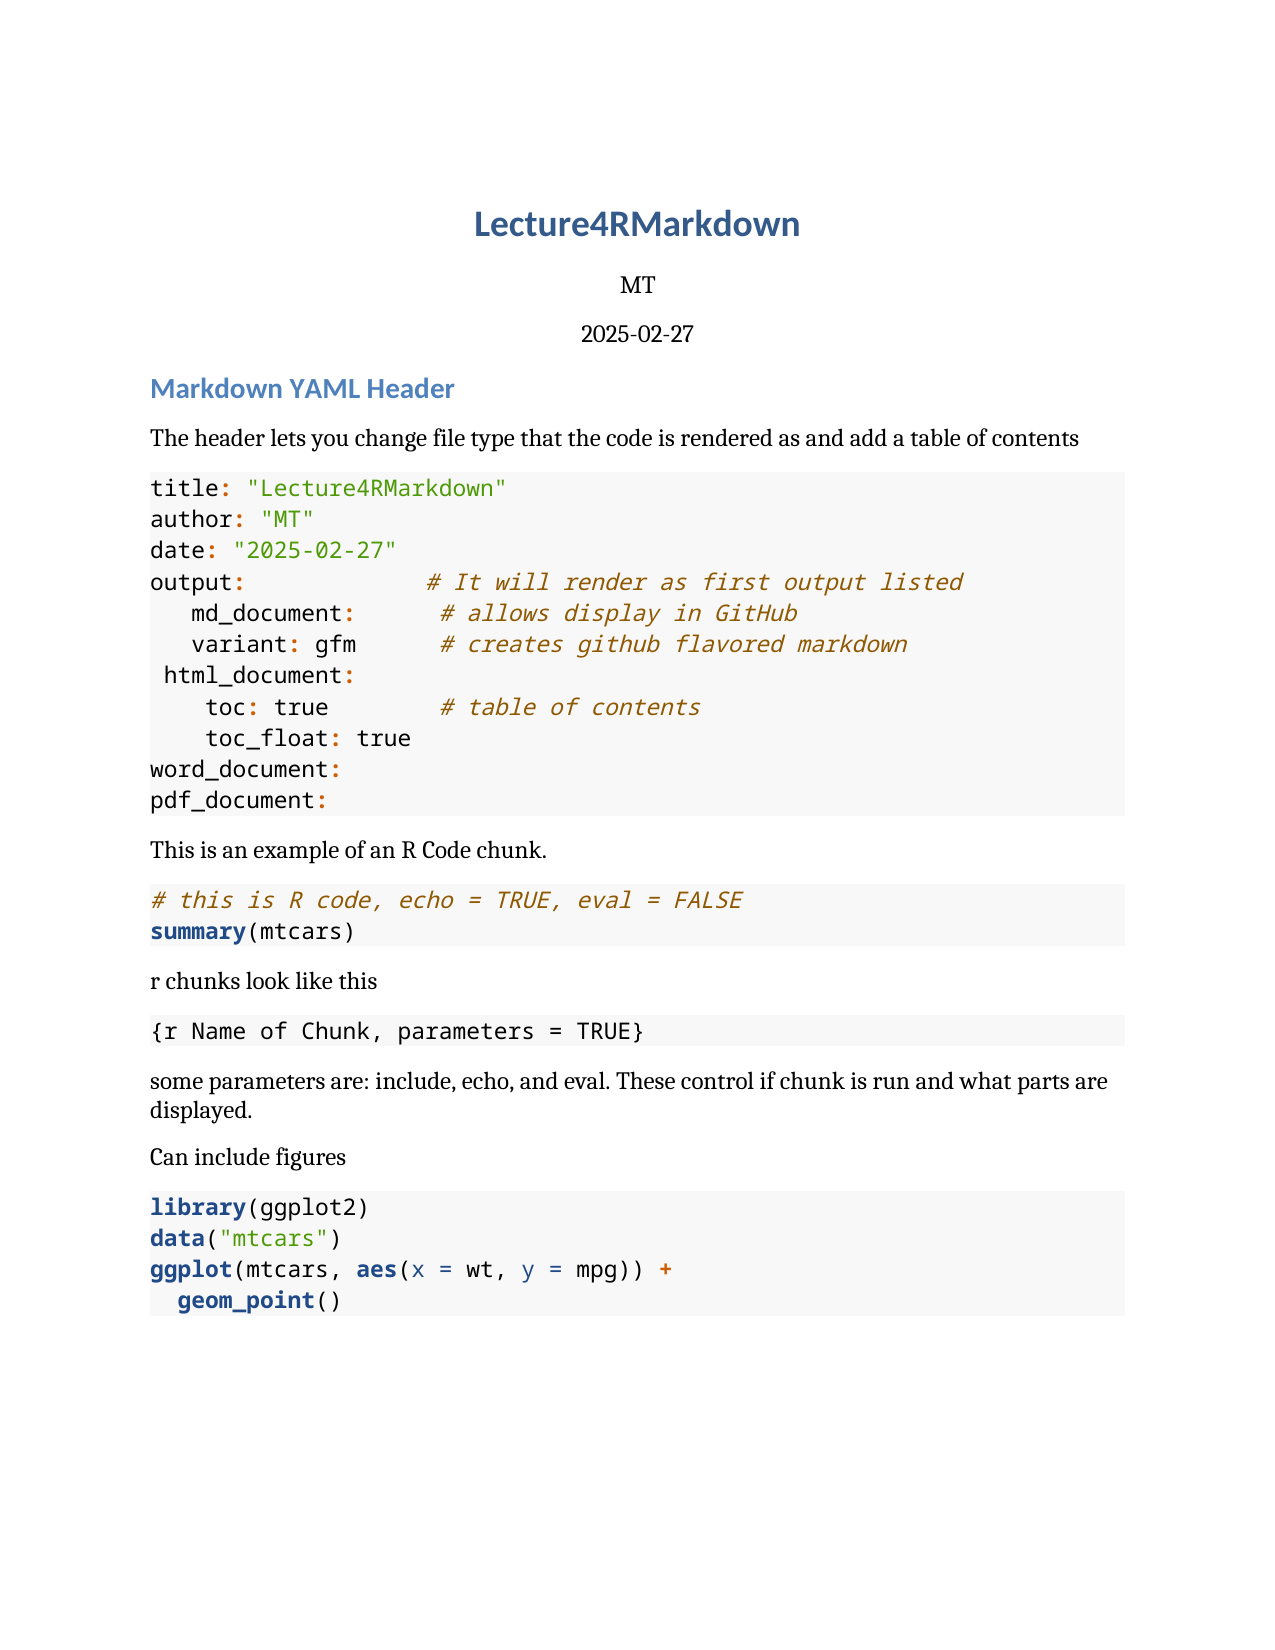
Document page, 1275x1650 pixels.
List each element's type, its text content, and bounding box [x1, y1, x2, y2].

text MT [150, 271, 1125, 299]
text 2025-02-27 [150, 320, 1125, 349]
text This is an example of an R Code chunk. [150, 836, 1125, 865]
text The header lets you change file type that the code is rendered as and add a table of contents [150, 424, 1125, 453]
subtitle Markdown YAML Header [150, 370, 1125, 406]
text Can include figures [150, 1143, 1125, 1172]
text r chunks look like this [150, 967, 1125, 996]
text title: "Lecture4RMarkdown" author: "MT" date: "2025-02-27" output: # It will render as first output listed md_document: # allows display in GitHub variant: gfm # creates github flavored markdown html_document: toc: true # table of contents toc_float: true word_document: pdf_document: [315, 472, 1125, 816]
text some parameters are: include, echo, and eval. These control if chunk is run and what parts are displayed. [150, 1067, 1125, 1124]
title Lecture4RMarkdown [150, 200, 1125, 246]
text library(ggplot2) data("mtcars") ggplot(mtcars, aes(x = wt, y = mpg)) + geom_point() [342, 1191, 1125, 1316]
text # this is R code, echo = TRUE, eval = FALSE summary(mtcars) [356, 884, 1125, 946]
text {r Name of Chunk, parameters = TRUE} [150, 1015, 1125, 1046]
